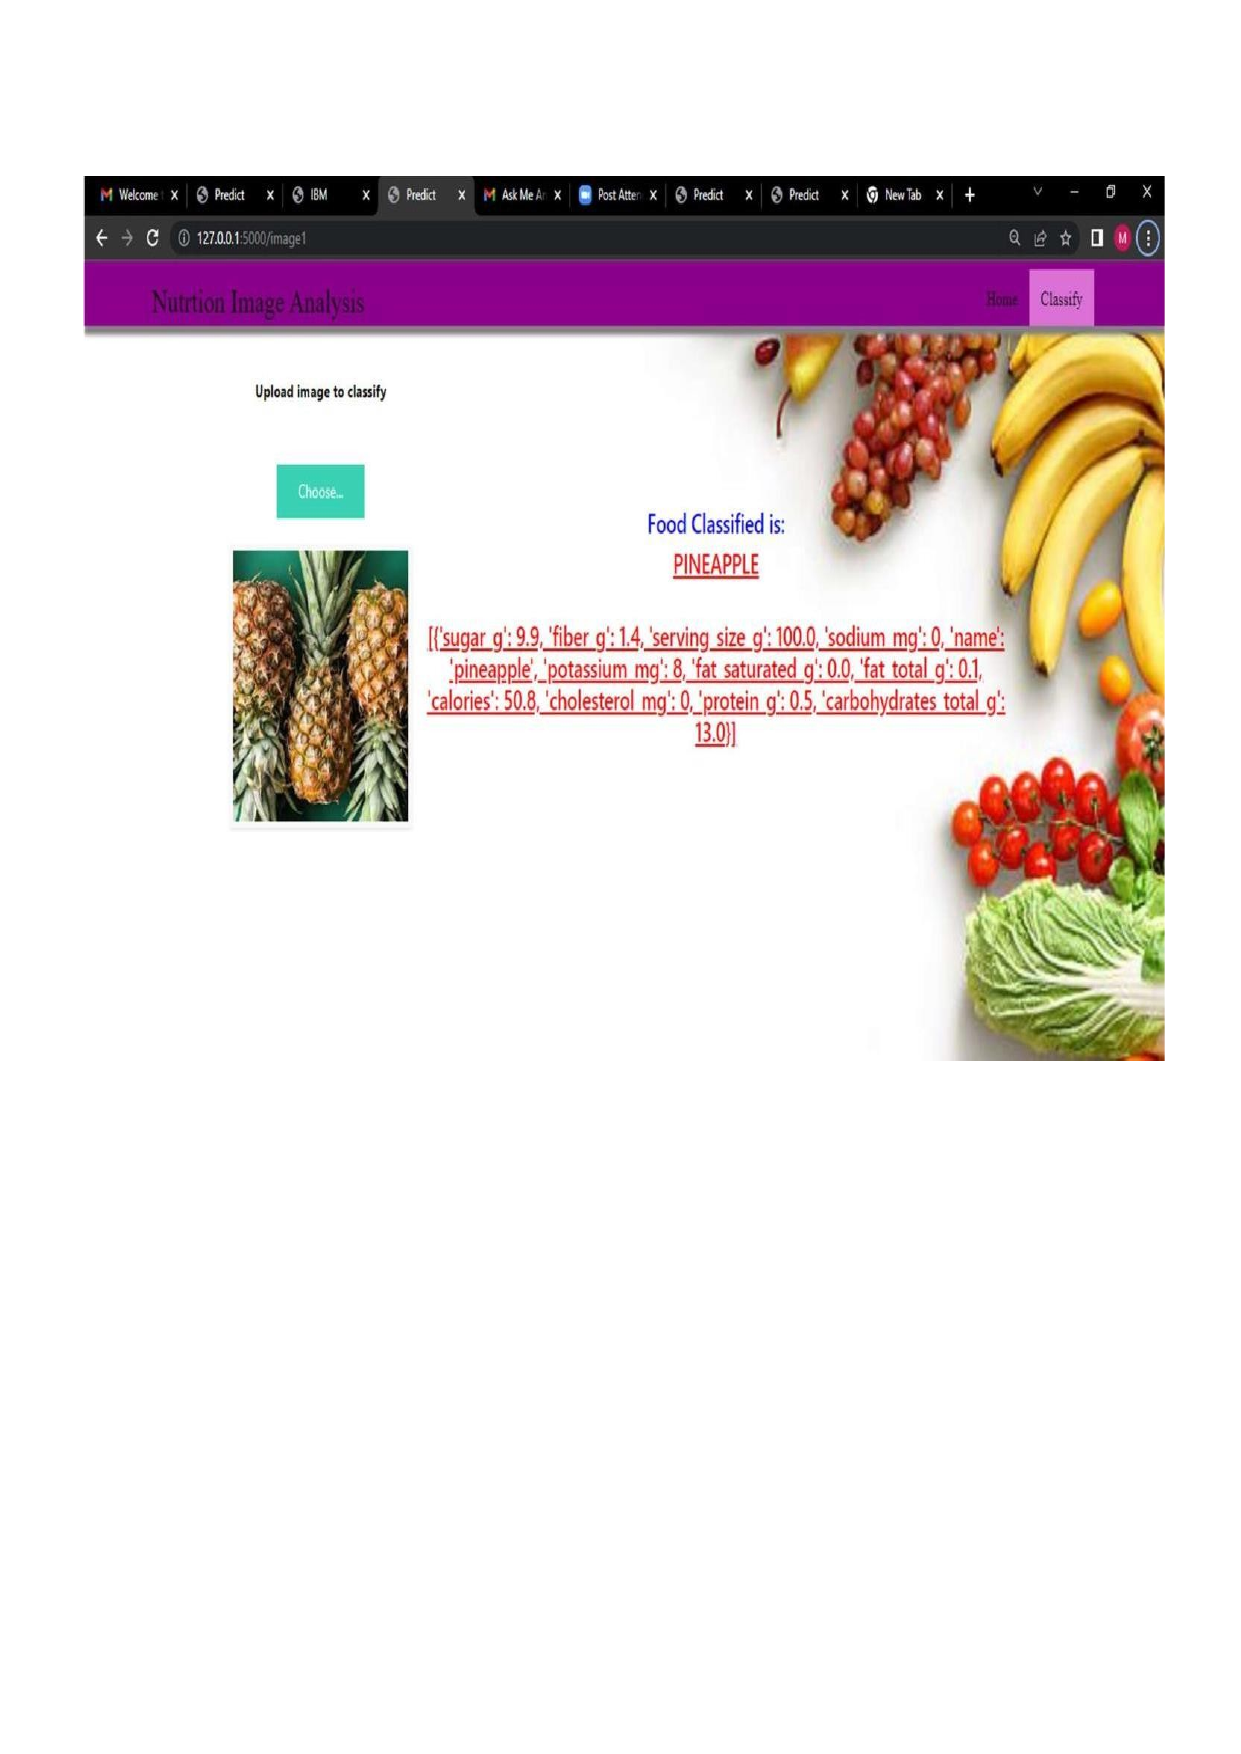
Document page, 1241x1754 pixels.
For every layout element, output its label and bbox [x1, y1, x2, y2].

picture [83, 176, 1165, 1061]
